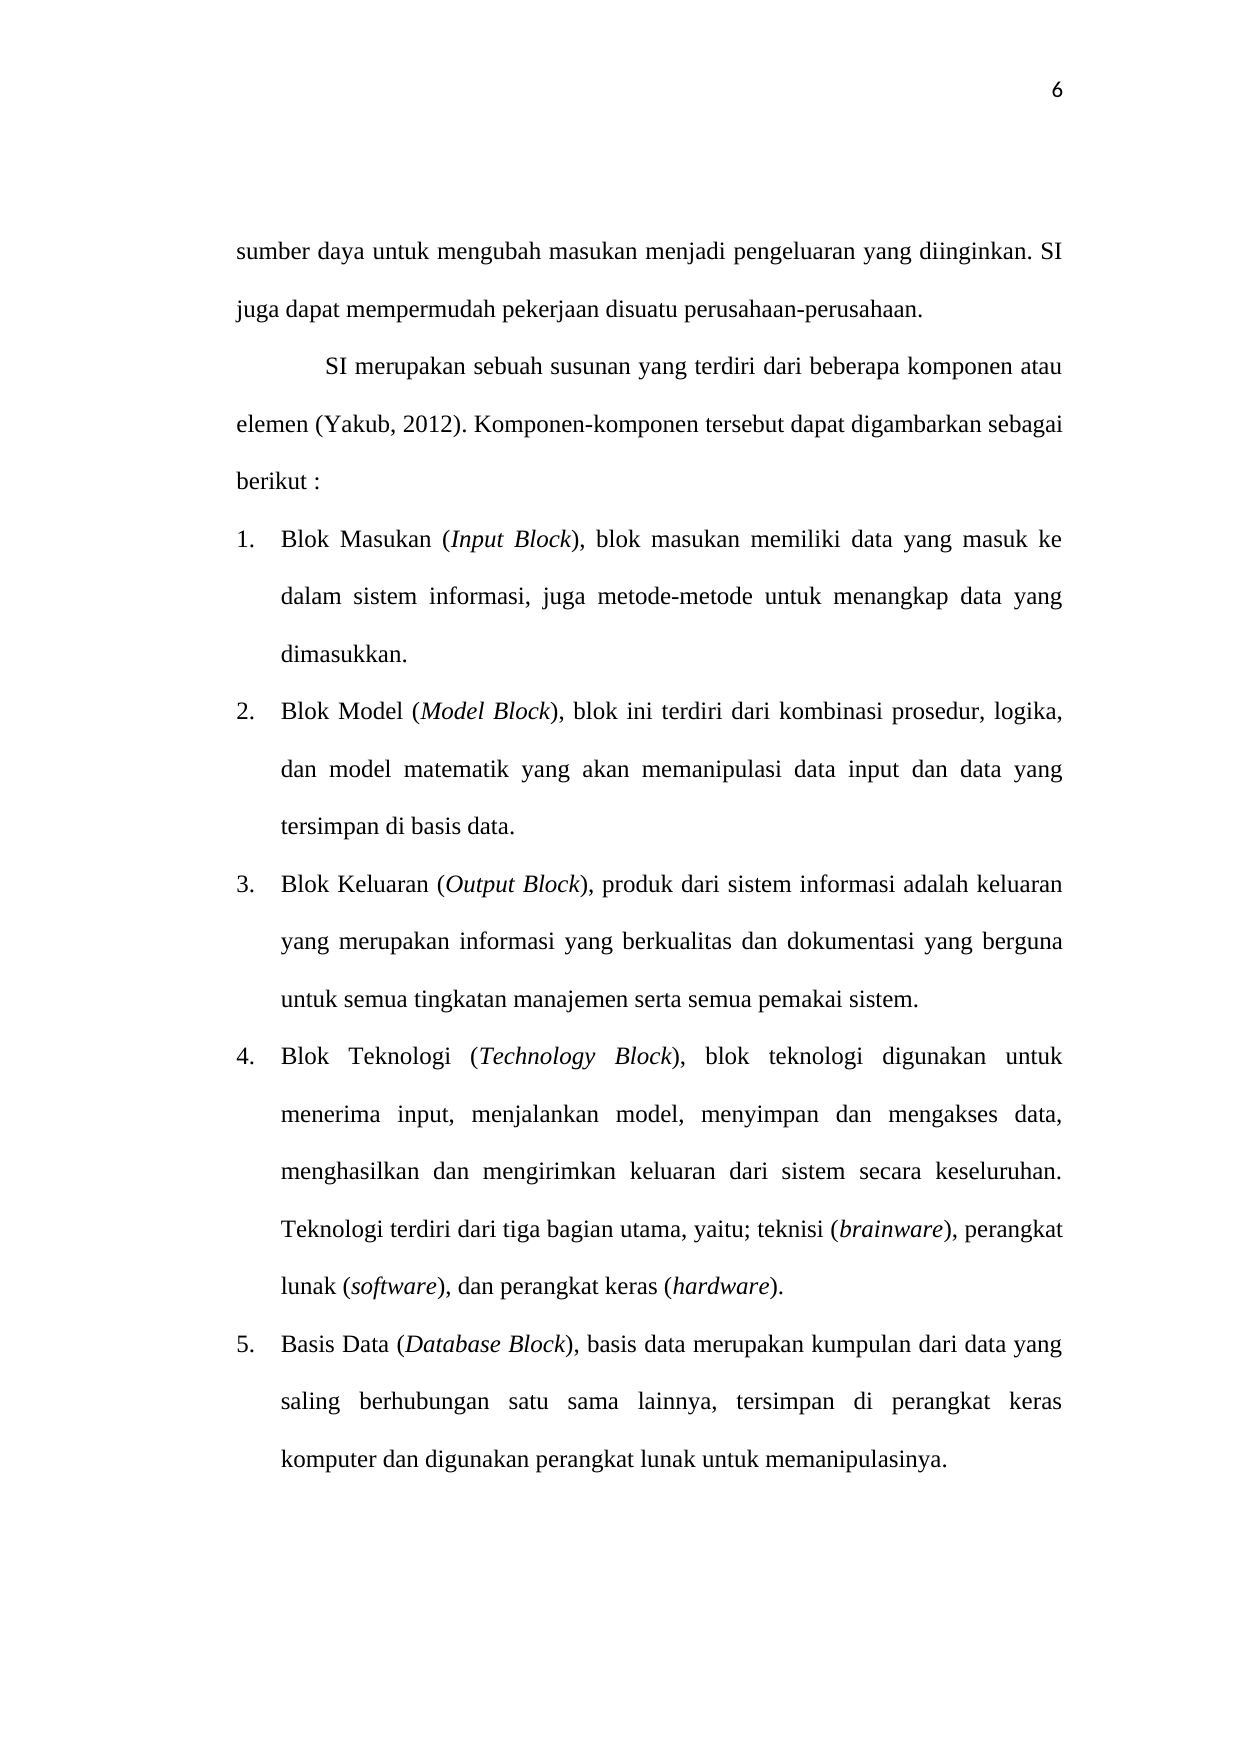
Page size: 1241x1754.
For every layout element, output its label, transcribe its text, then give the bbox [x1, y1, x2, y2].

list Basis Data (Database Block), basis data merupakan kumpulan dari data yang saling berhubungan satu sama lainnya, tersimpan di perangkat keras komputer dan digunakan perangkat lunak untuk memanipulasinya. [236, 1329, 1063, 1472]
list Blok Model (Model Block), blok ini terdiri dari kombinasi prosedur, logika, dan model matematik yang akan memanipulasi data input dan data yang tersimpan di basis data. [236, 696, 1063, 840]
list Blok Keluaran (Output Block), produk dari sistem informasi adalah keluaran yang merupakan informasi yang berkualitas dan dokumentasi yang berguna untuk semua tingkatan manajemen serta semua pemakai sistem. [236, 869, 1063, 1012]
text SI merupakan sebuah susunan yang terdiri dari beberapa komponen atau elemen . Komponen-komponen tersebut dapat digambarkan sebagai berikut : [236, 351, 1063, 495]
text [236, 236, 1063, 322]
list Blok Masukan (Input Block), blok masukan memiliki data yang masuk ke dalam sistem informasi, juga metode-metode untuk menangkap data yang dimasukkan. [236, 524, 1063, 667]
list Blok Teknologi (Technology Block), blok teknologi digunakan untuk menerima input, menjalankan model, menyimpan dan mengakses data, menghasilkan dan mengirimkan keluaran dari sistem secara keseluruhan. Teknologi terdiri dari tiga bagian utama, yaitu; teknisi (brainware), perangkat lunak (software), dan perangkat keras (hardware). [236, 1041, 1063, 1300]
